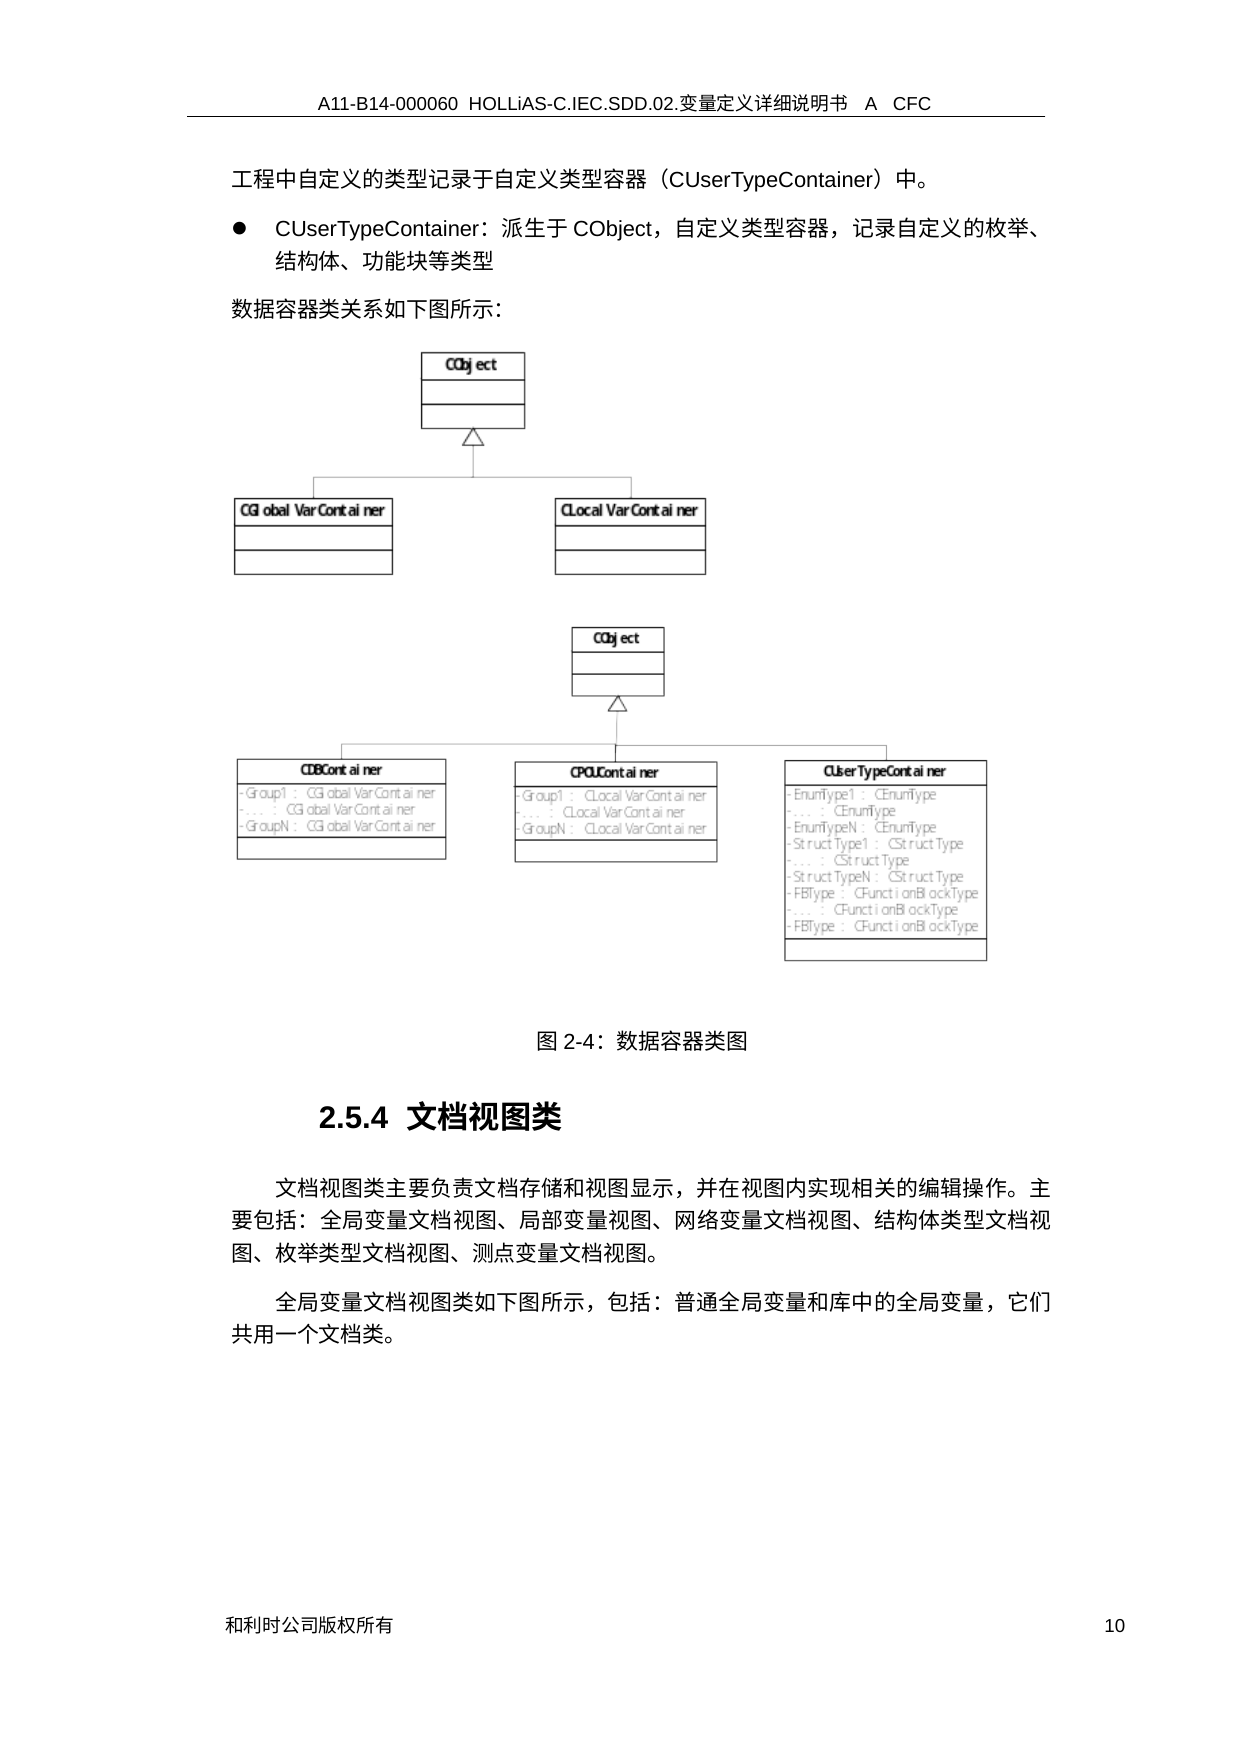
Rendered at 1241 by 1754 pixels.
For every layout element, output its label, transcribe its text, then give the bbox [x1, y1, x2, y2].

text 图 2-4：数据容器类图 [231, 1023, 1053, 1056]
subtitle 文档视图类 [319, 1083, 1053, 1148]
text 文档视图类主要负责文档存储和视图显示，并在视图内实现相关的编辑操作。主要包括：全局变量文档视图、局部变量视图、网络变量文档视图、结构体类型文档视图、枚举类型文档视图、测点变量文档视图。 [231, 1170, 1053, 1268]
list CUserTypeContainer：派生于CObject，自定义类型容器，记录自定义的枚举、结构体、功能块等类型 [231, 211, 1053, 276]
text 工程中自定义的类型记录于自定义类型容器（CUserTypeContainer）中。 [187, 162, 1053, 194]
text 全局变量文档视图类如下图所示，包括：普通全局变量和库中的全局变量，它们共用一个文档类。 [231, 1284, 1053, 1349]
text 数据容器类关系如下图所示： [231, 292, 1053, 324]
